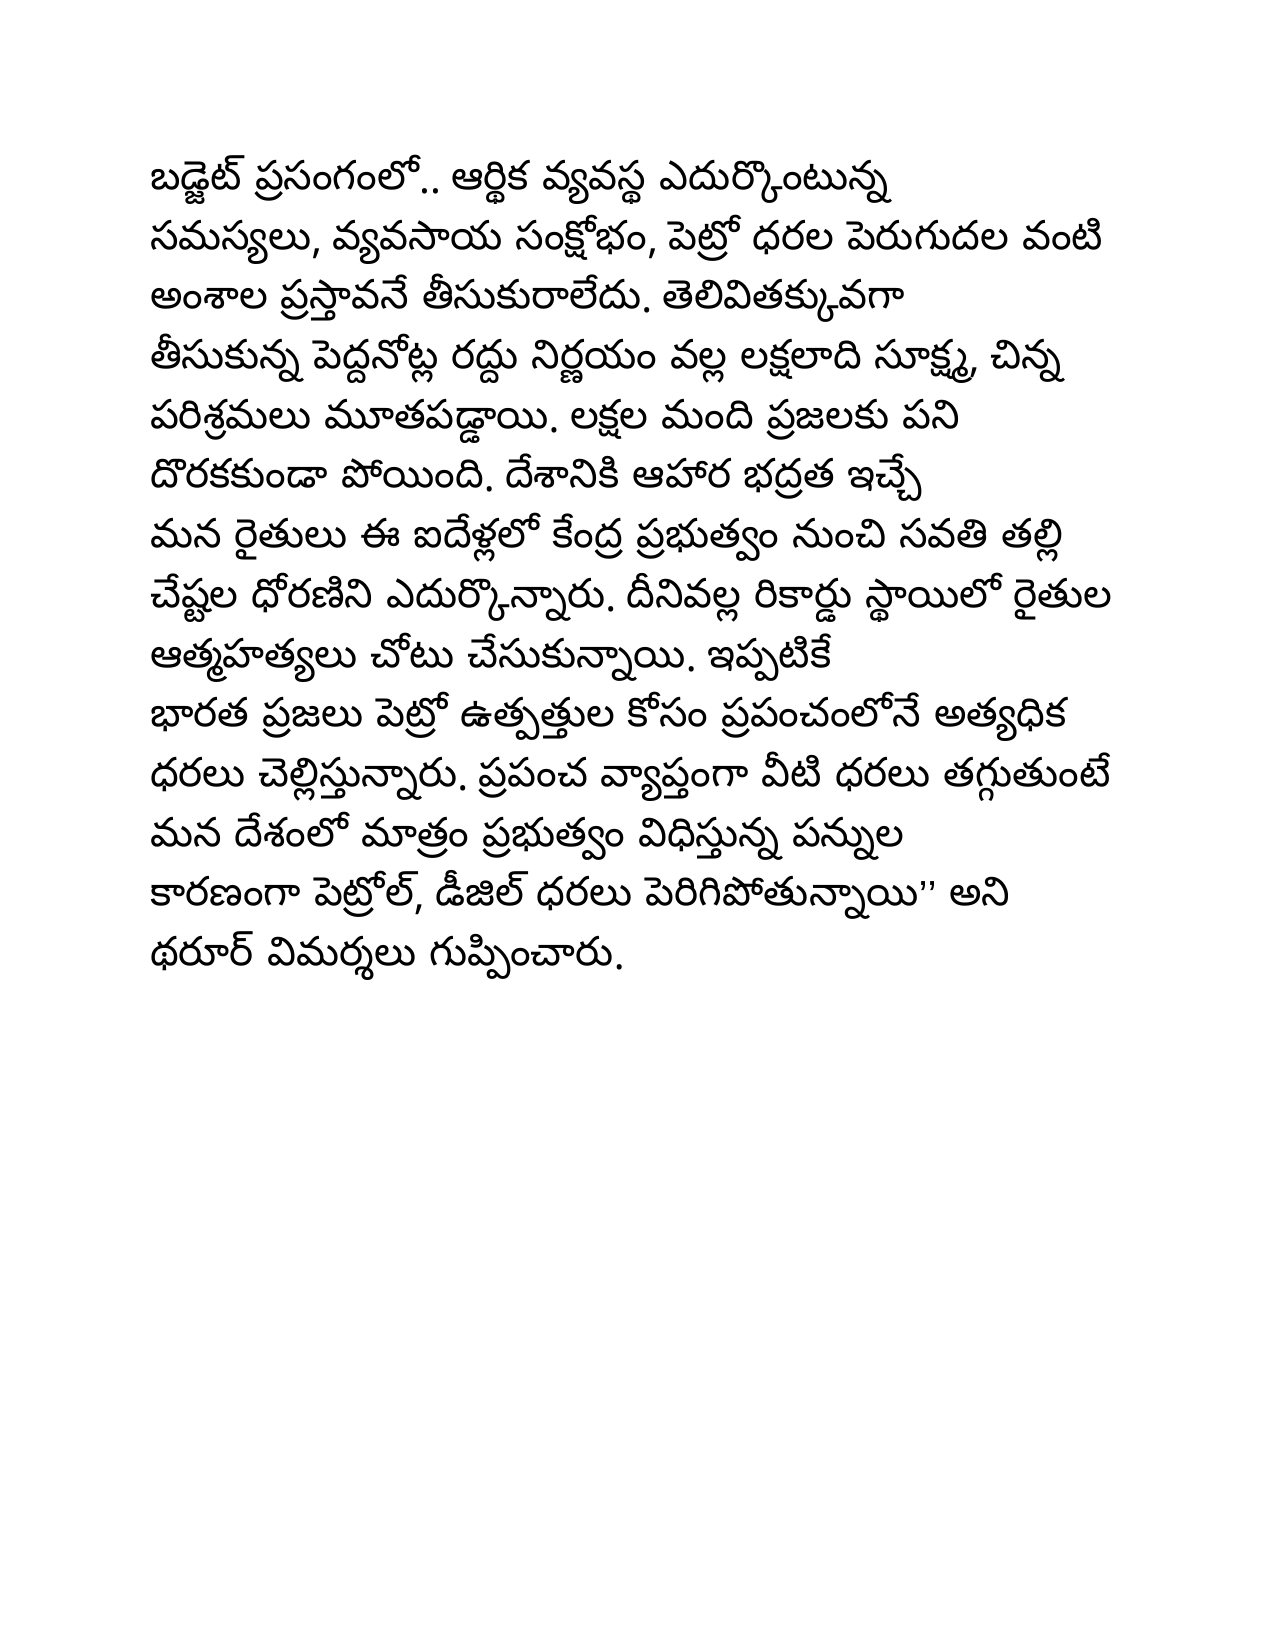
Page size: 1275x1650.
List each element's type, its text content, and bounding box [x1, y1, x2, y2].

text బడ్జెట్‌ ప్రసంగంలో.. ఆర్థిక వ్యవస్థ ఎదుర్కొంటున్న సమస్యలు, వ్యవసాయ సంక్షోభం, పెట్రో ధరల పెరుగుదల వంటి అంశాల ప్రస్తావనే తీసుకురాలేదు. తెలివితక్కువగా తీసుకున్న పెద్దనోట్ల రద్దు నిర్ణయం వల్ల లక్షలాది సూక్ష్మ, చిన్న పరిశ్రమలు మూతపడ్డాయి. లక్షల మంది ప్రజలకు పని దొరకకుండా పోయింది. దేశానికి ఆహార భద్రత ఇచ్చే మన రైతులు ఈ ఐదేళ్లలో కేంద్ర ప్రభుత్వం నుంచి సవతి తల్లి చేష్టల ధోరణిని ఎదుర్కొన్నారు. దీనివల్ల రికార్డు స్థాయిలో రైతుల ఆత్మహత్యలు చోటు చేసుకున్నాయి. ఇప్పటికే భారత ప్రజలు పెట్రో ఉత్పత్తుల కోసం ప్రపంచంలోనే అత్యధిక ధరలు చెల్లిస్తున్నారు. ప్రపంచ వ్యాప్తంగా వీటి ధరలు తగ్గుతుంటే మన దేశంలో మాత్రం ప్రభుత్వం విధిస్తున్న పన్నుల కారణంగా పెట్రోల్, డీజిల్‌ ధరలు పెరిగిపోతున్నాయి’’ అని థరూర్‌ విమర్శలు గుప్పించారు. [150, 150, 1125, 981]
